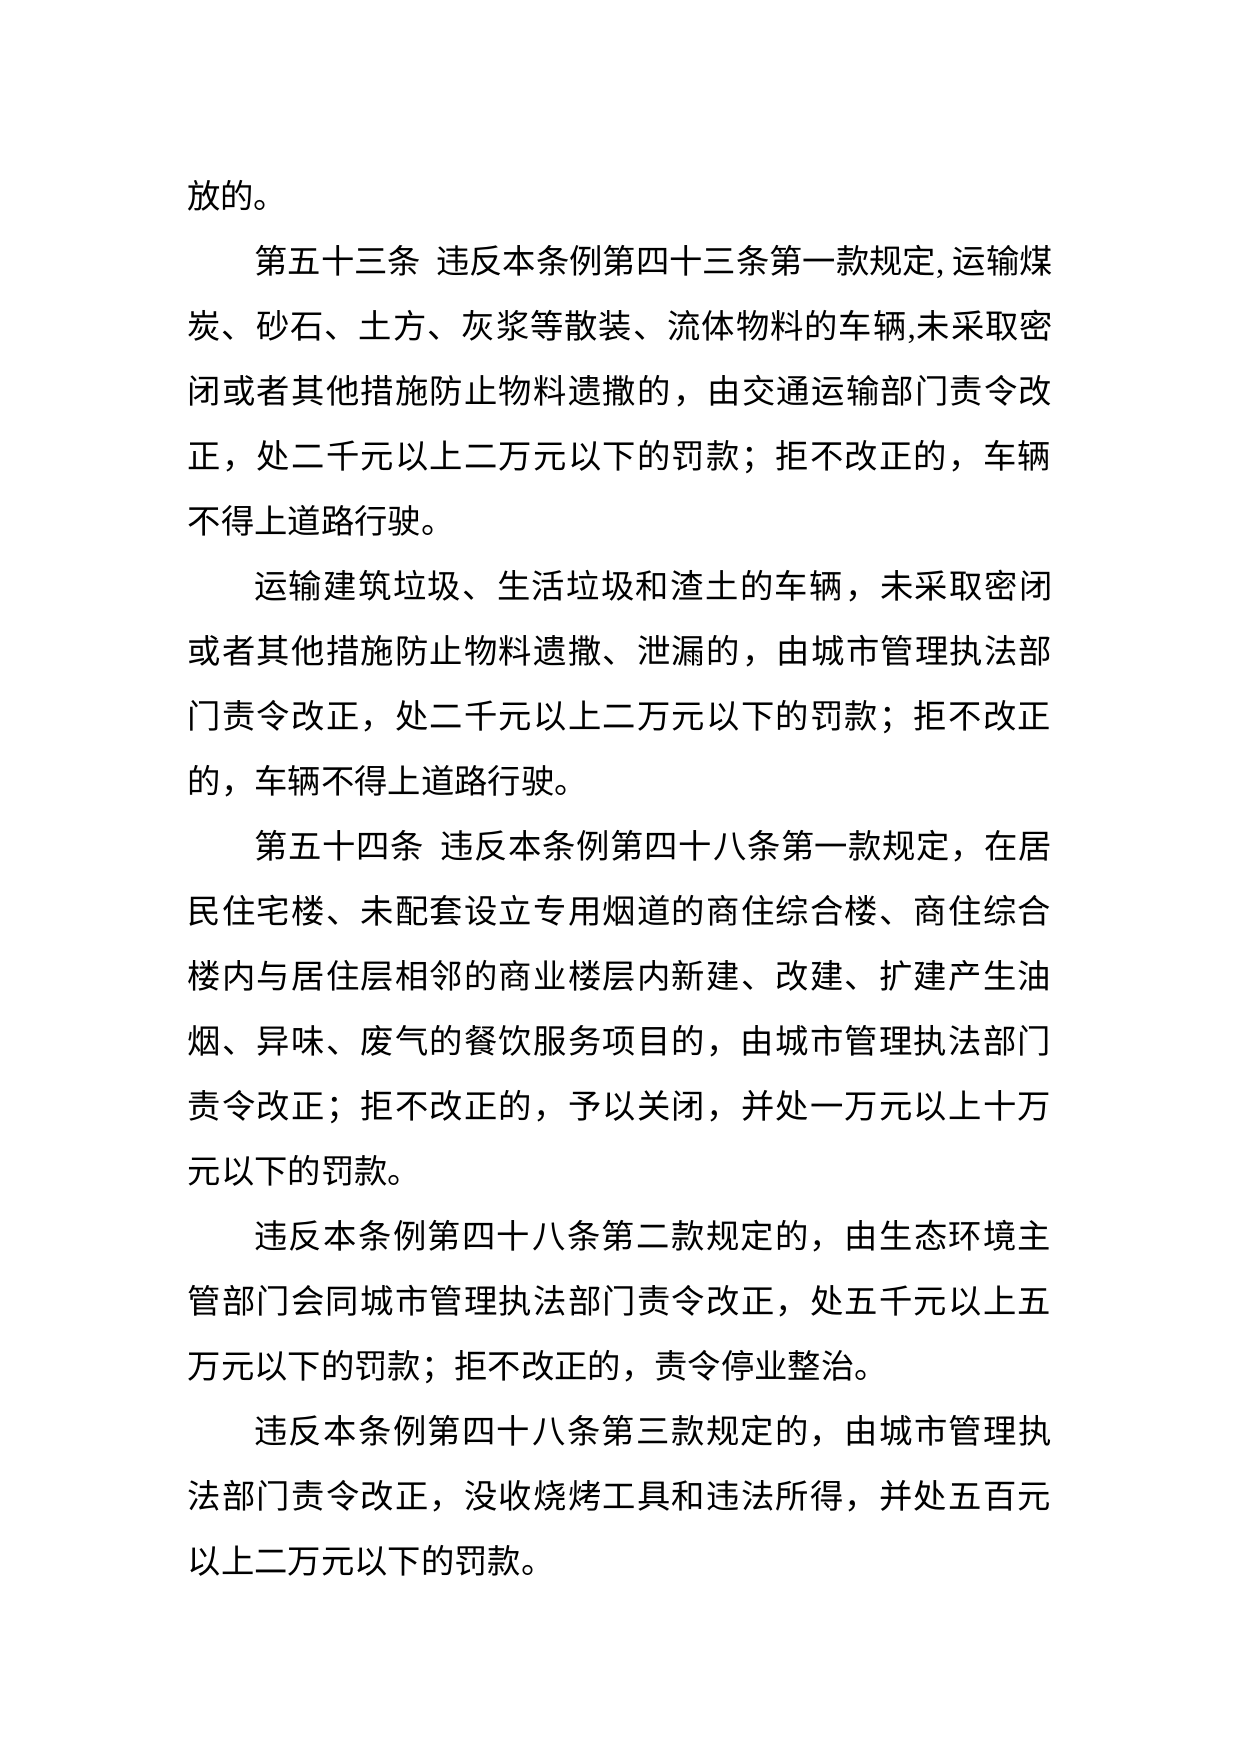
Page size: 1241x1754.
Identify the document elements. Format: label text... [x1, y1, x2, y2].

text 运输建筑垃圾、生活垃圾和渣土的车辆，未采取密闭或者其他措施防止物料遗撒、泄漏的，由城市管理执法部门责令改正，处二千元以上二万元以下的罚款；拒不改正的，车辆不得上道路行驶。 [187, 552, 1053, 812]
text 第五十四条 违反本条例第四十八条第一款规定，在居民住宅楼、未配套设立专用烟道的商住综合楼、商住综合楼内与居住层相邻的商业楼层内新建、改建、扩建产生油烟、异味、废气的餐饮服务项目的，由城市管理执法部门责令改正；拒不改正的，予以关闭，并处一万元以上十万元以下的罚款。 [187, 812, 1053, 1202]
text 违反本条例第四十八条第三款规定的，由城市管理执法部门责令改正，没收烧烤工具和违法所得，并处五百元以上二万元以下的罚款。 [187, 1397, 1053, 1592]
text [187, 162, 1053, 227]
text 第五十三条 违反本条例第四十三条第一款规定, 运输煤炭、砂石、土方、灰浆等散装、流体物料的车辆,未采取密闭或者其他措施防止物料遗撒的，由交通运输部门责令改正，处二千元以上二万元以下的罚款；拒不改正的，车辆不得上道路行驶。 [187, 227, 1053, 552]
text 违反本条例第四十八条第二款规定的，由生态环境主管部门会同城市管理执法部门责令改正，处五千元以上五万元以下的罚款；拒不改正的，责令停业整治。 [187, 1202, 1053, 1397]
